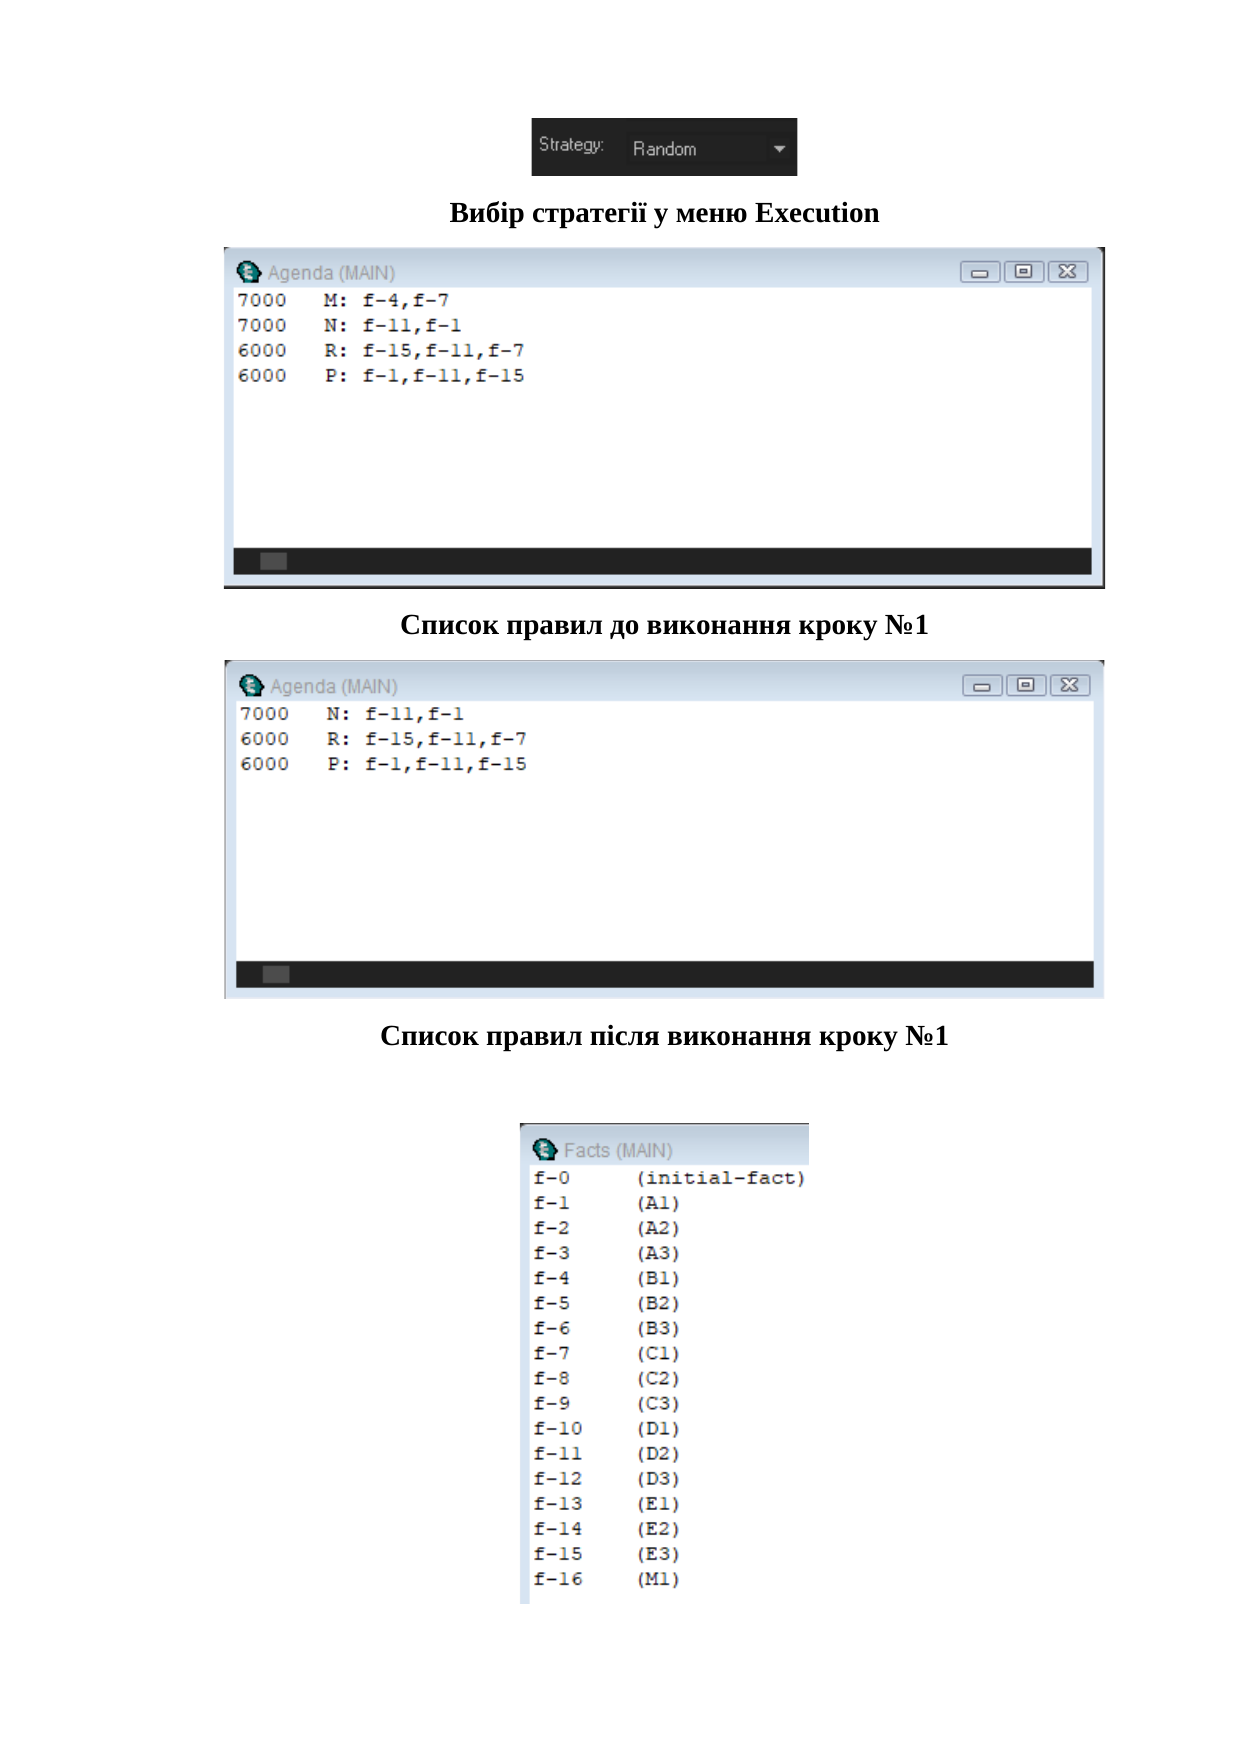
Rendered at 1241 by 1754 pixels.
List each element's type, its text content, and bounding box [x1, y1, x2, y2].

picture [224, 660, 1105, 999]
text Список правил після виконання кроку №1 [177, 1018, 1152, 1051]
picture [531, 118, 798, 176]
text Список правил до виконання кроку №1 [177, 607, 1152, 641]
picture [223, 247, 1105, 589]
picture [519, 1123, 809, 1604]
text Вибір стратегії у меню Execution [177, 195, 1152, 228]
